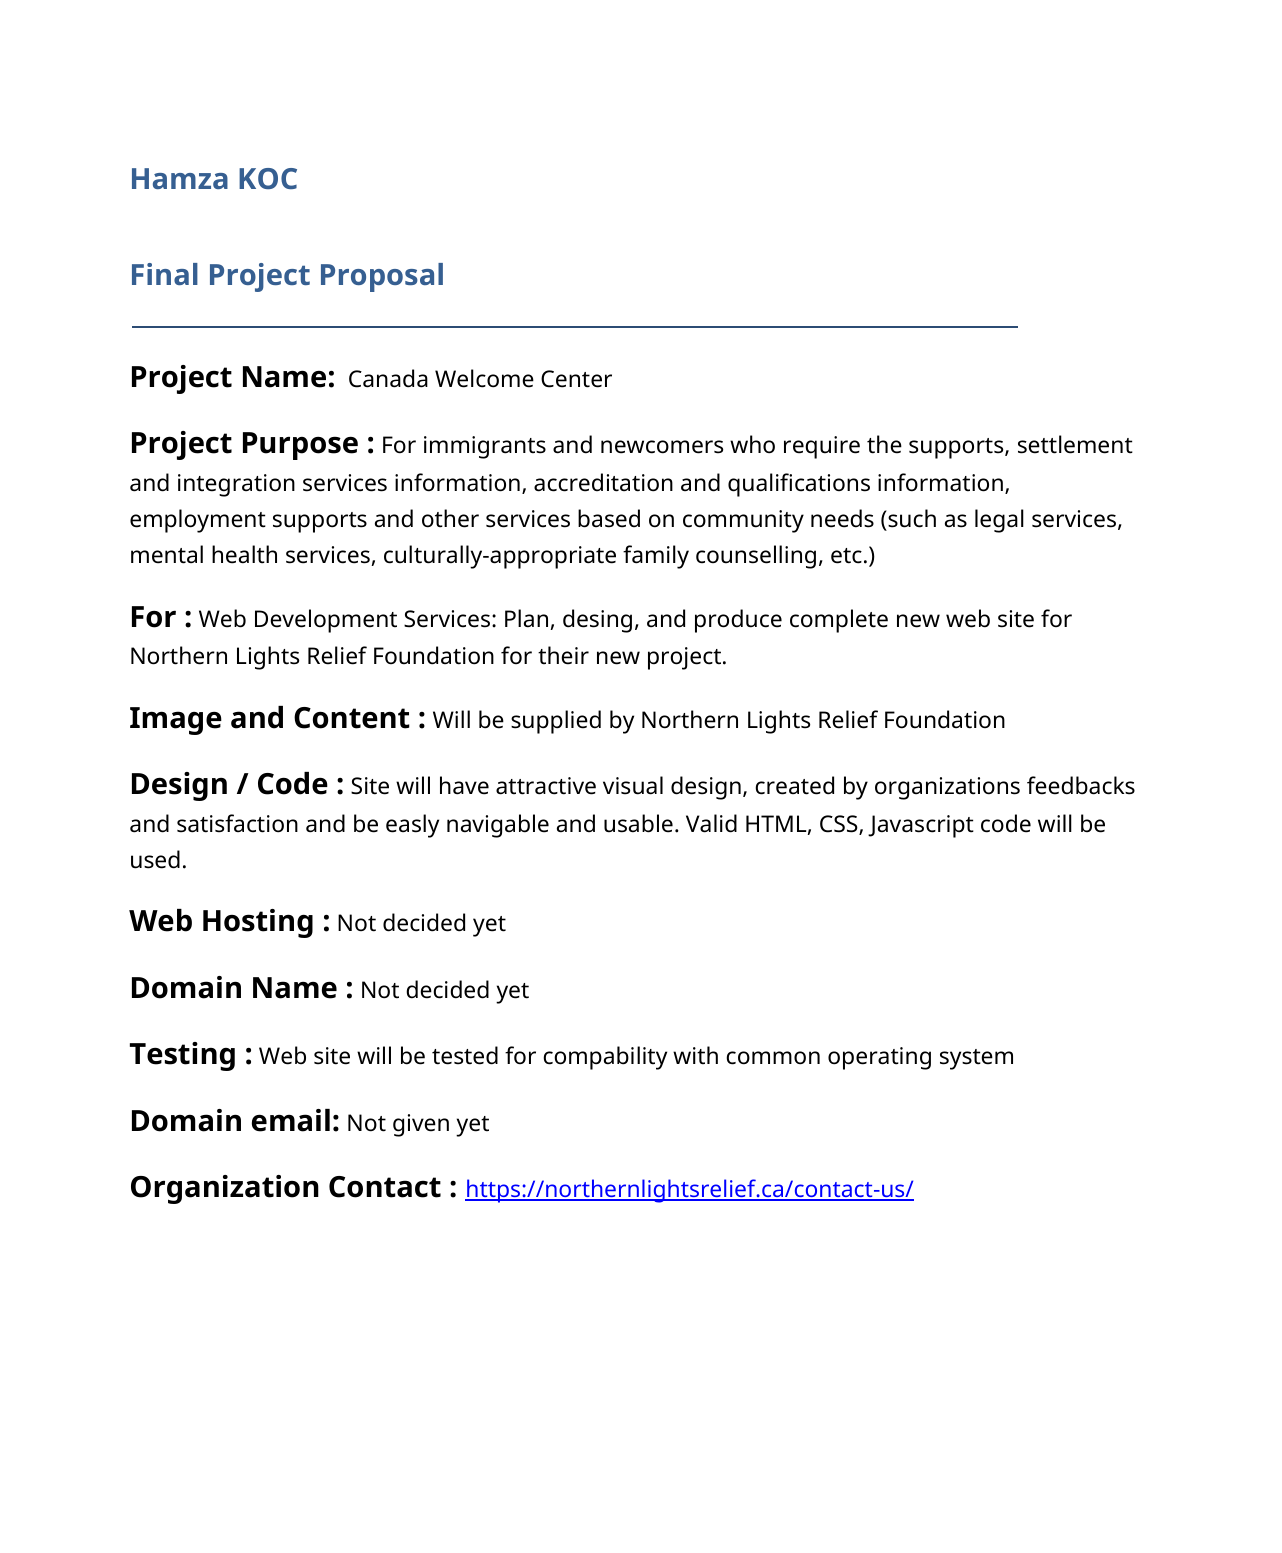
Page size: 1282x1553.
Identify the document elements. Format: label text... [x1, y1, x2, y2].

text Domain email: Not given yet [129, 1100, 1139, 1139]
text Design / Code : Site will have attractive visual design, created by organizations feedbacks and satisfaction and be easly navigable and usable. Valid HTML, CSS, Javascript code will be used. [129, 763, 1139, 875]
text Project Purpose : For immigrants and newcomers who require the supports, settlement and integration services information, accreditation and qualifications information, employment supports and other services based on community needs (such as legal services, mental health services, culturally-appropriate family counselling, etc.) [129, 423, 1139, 570]
subtitle Final Project Proposal [129, 254, 1139, 294]
text Domain Name : Not decided yet [129, 967, 1139, 1007]
subtitle Hamza KOC [129, 158, 1139, 198]
text For : Web Development Services: Plan, desing, and produce complete new web site for Northern Lights Relief Foundation for their new project. [129, 596, 1139, 671]
text Organization Contact : https://northernlightsrelief.ca/contact-us/ [129, 1166, 1139, 1206]
text Project Name: Canada Welcome Center [129, 356, 1139, 396]
text Testing : Web site will be tested for compability with common operating system [129, 1033, 1139, 1073]
text Image and Content : Will be supplied by Northern Lights Relief Foundation [129, 697, 1139, 737]
text Web Hosting : Not decided yet [129, 901, 1139, 940]
